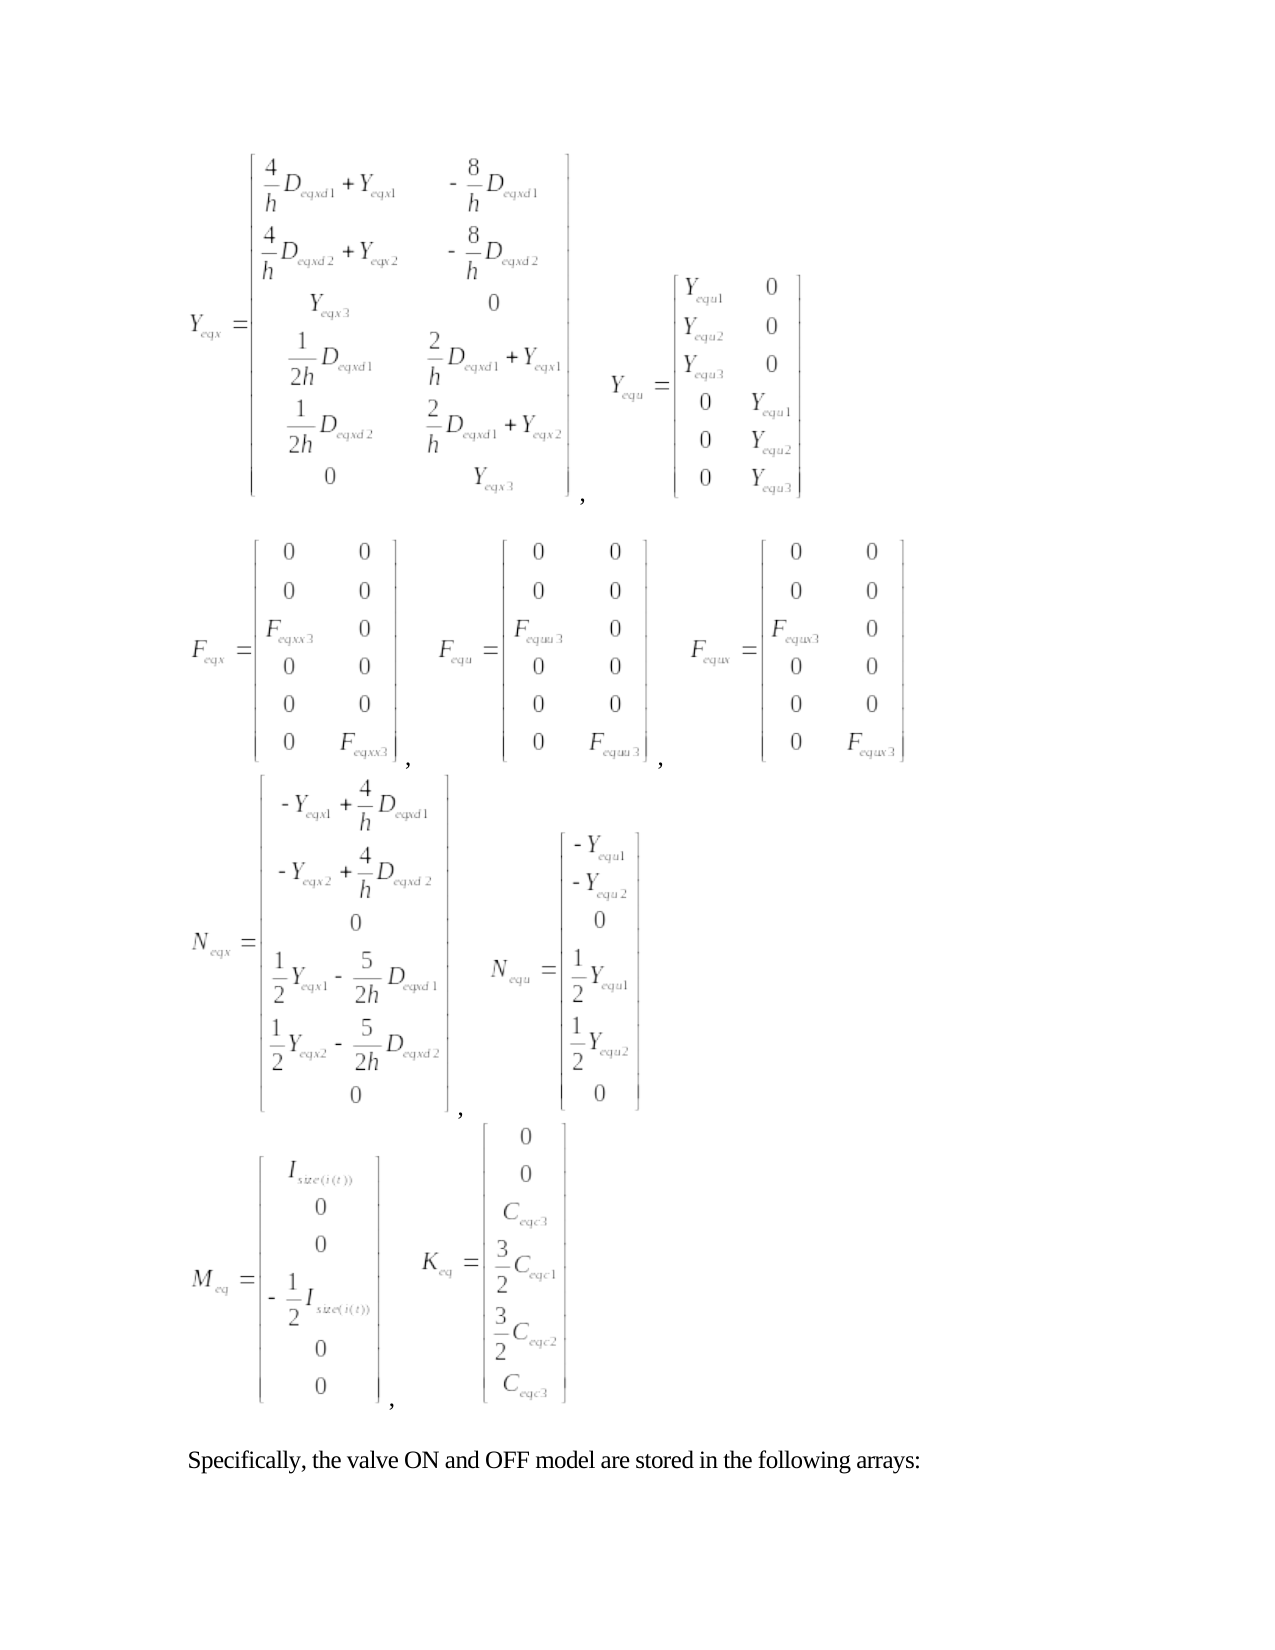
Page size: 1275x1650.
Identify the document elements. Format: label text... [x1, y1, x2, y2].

text , , [187, 535, 1087, 771]
text Specifically, the valve ON and OFF model are stored in the following arrays: [187, 1446, 1087, 1474]
text , [187, 1121, 1087, 1412]
text , [187, 771, 1087, 1121]
text , [187, 150, 1087, 507]
